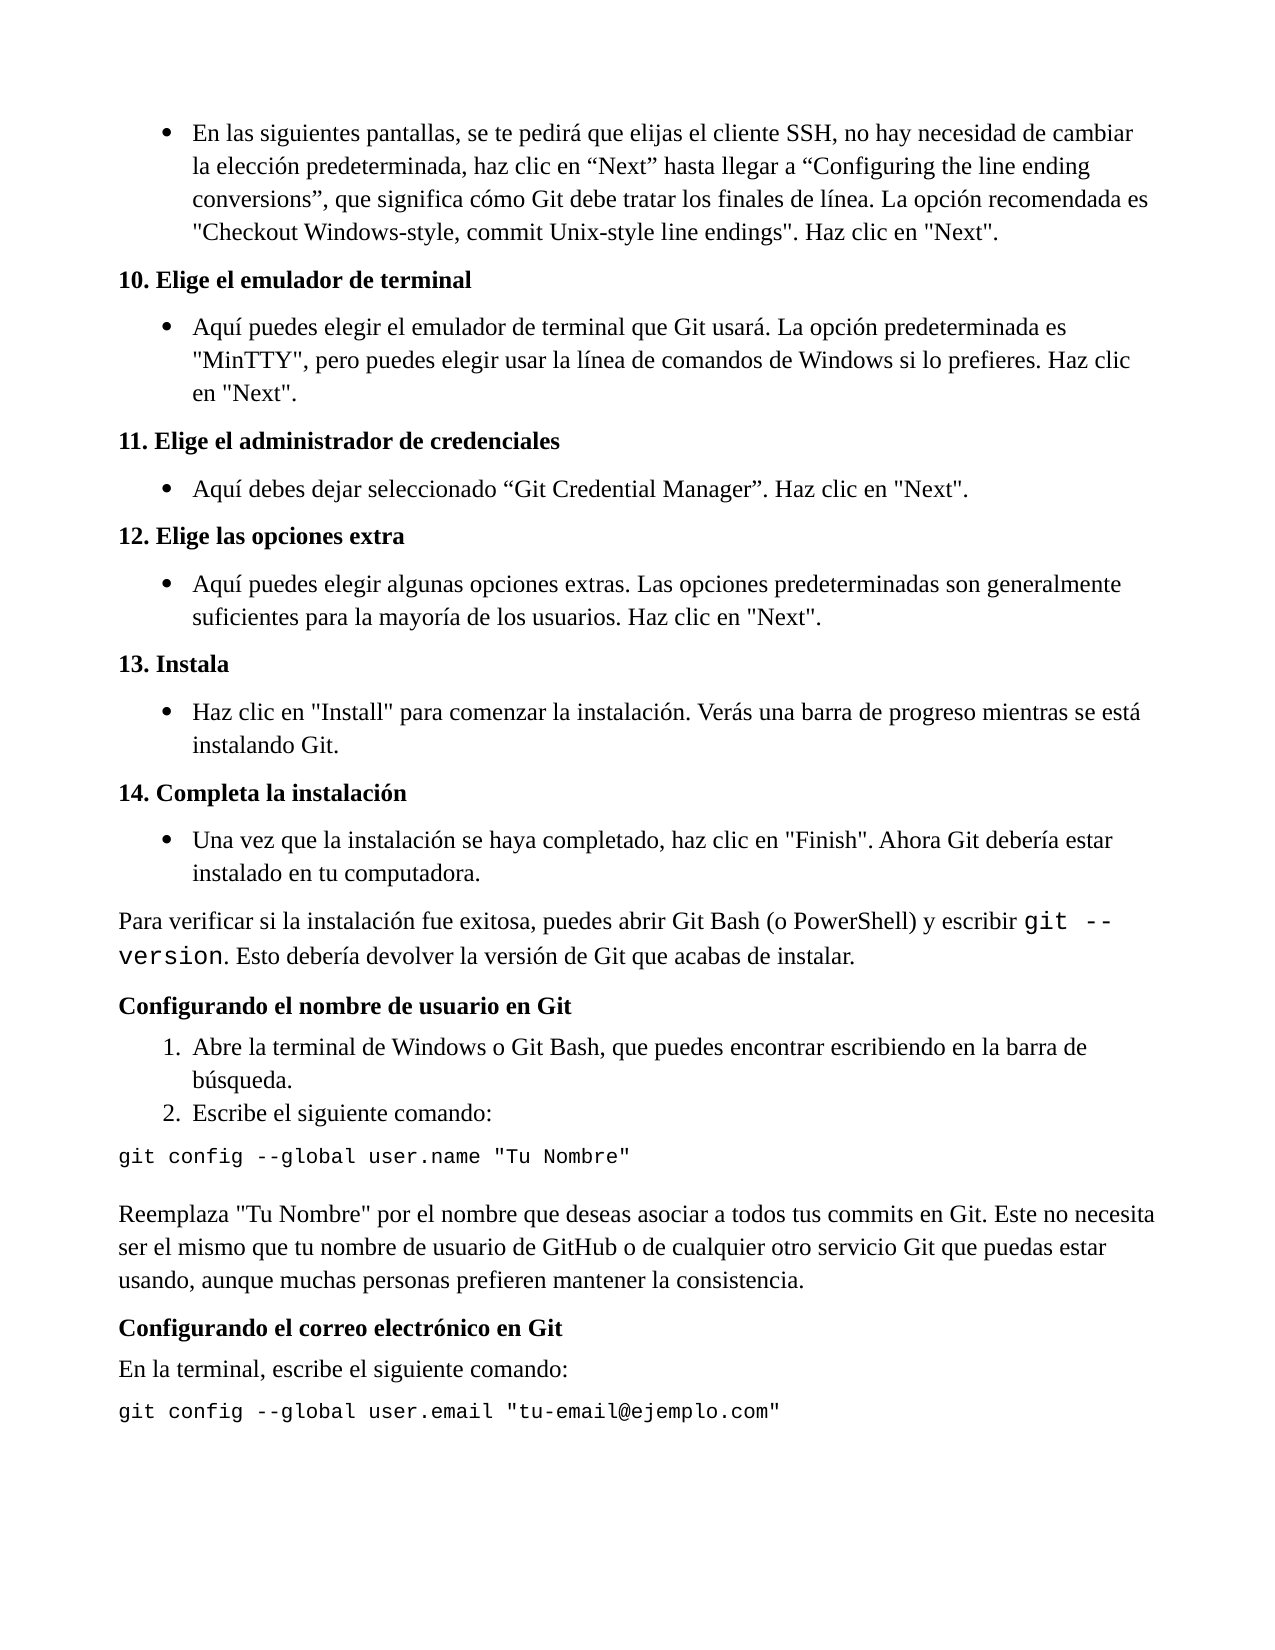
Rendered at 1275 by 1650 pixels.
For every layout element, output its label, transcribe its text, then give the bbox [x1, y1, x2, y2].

text Reemplaza "Tu Nombre" por el nombre que deseas asociar a todos tus commits en Git. Este no necesita ser el mismo que tu nombre de usuario de GitHub o de cualquier otro servicio Git que puedas estar usando, aunque muchas personas prefieren mantener la consistencia. [118, 1199, 1157, 1294]
text 13. Instala [118, 649, 1157, 678]
text git config --global user.name "Tu Nombre" [118, 1146, 1157, 1169]
text 12. Elige las opciones extra [118, 521, 1157, 550]
list Abre la terminal de Windows o Git Bash, que puedes encontrar escribiendo en la barra de búsqueda. [162, 1032, 1157, 1094]
list Aquí debes dejar seleccionado “Git Credential Manager”. Haz clic en "Next". [162, 474, 1157, 502]
list En las siguientes pantallas, se te pedirá que elijas el cliente SSH, no hay necesidad de cambiar la elección predeterminada, haz clic en “Next” hasta llegar a “Configuring the line ending conversions”, que significa cómo Git debe tratar los finales de línea. La opción recomendada es "Checkout Windows-style, commit Unix-style line endings". Haz clic en "Next". [162, 118, 1157, 246]
list Una vez que la instalación se haya completado, haz clic en "Finish". Ahora Git debería estar instalado en tu computadora. [162, 825, 1157, 887]
list Aquí puedes elegir el emulador de terminal que Git usará. La opción predeterminada es "MinTTY", pero puedes elegir usar la línea de comandos de Windows si lo prefieres. Haz clic en "Next". [162, 312, 1157, 407]
list Haz clic en "Install" para comenzar la instalación. Verás una barra de progreso mientras se está instalando Git. [162, 697, 1157, 759]
subtitle Configurando el nombre de usuario en Git [118, 991, 1157, 1020]
text En la terminal, escribe el siguiente comando: [118, 1354, 1157, 1383]
text 11. Elige el administrador de credenciales [118, 426, 1157, 455]
text 10. Elige el emulador de terminal [118, 265, 1157, 293]
list Aquí puedes elegir algunas opciones extras. Las opciones predeterminadas son generalmente suficientes para la mayoría de los usuarios. Haz clic en "Next". [162, 569, 1157, 631]
text git config --global user.email "tu-email@ejemplo.com" [118, 1402, 1157, 1425]
subtitle Configurando el correo electrónico en Git [118, 1313, 1157, 1341]
list Escribe el siguiente comando: [162, 1098, 1157, 1127]
text 14. Completa la instalación [118, 778, 1157, 806]
text Para verificar si la instalación fue exitosa, puedes abrir Git Bash (o PowerShell) y escribir git --version. Esto debería devolver la versión de Git que acabas de instalar. [118, 906, 1157, 972]
